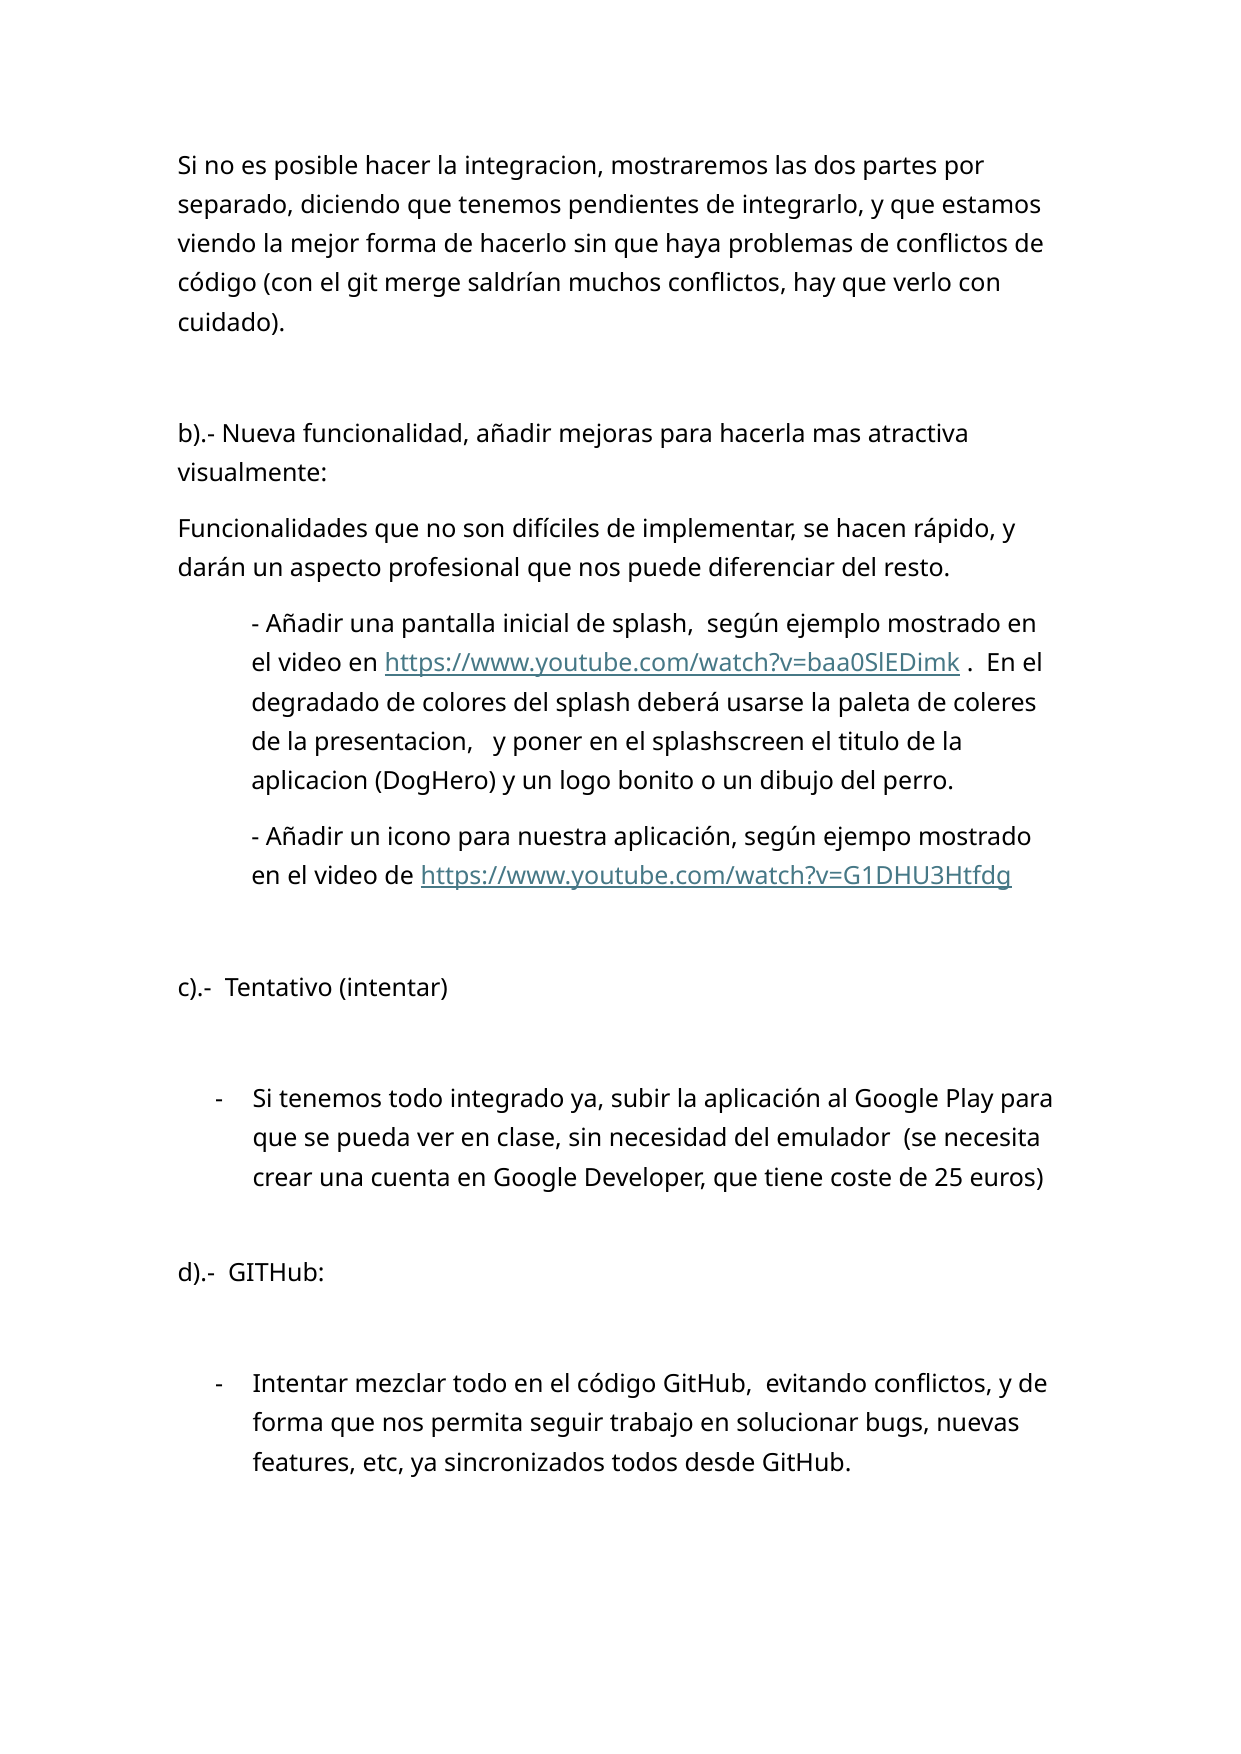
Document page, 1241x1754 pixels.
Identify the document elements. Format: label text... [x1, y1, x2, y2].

text Si no es posible hacer la integracion, mostraremos las dos partes por separado, diciendo que tenemos pendientes de integrarlo, y que estamos viendo la mejor forma de hacerlo sin que haya problemas de conflictos de código (con el git merge saldrían muchos conflictos, hay que verlo con cuidado). [177, 148, 1063, 338]
text - Añadir una pantalla inicial de splash, según ejemplo mostrado en el video en https://www.youtube.com/watch?v=baa0SlEDimk . En el degradado de colores del splash deberá usarse la paleta de coleres de la presentacion, y poner en el splashscreen el titulo de la aplicacion (DogHero) y un logo bonito o un dibujo del perro. [251, 606, 1063, 797]
text c).- Tentativo (intentar) [177, 969, 1063, 1003]
text - Añadir un icono para nuestra aplicación, según ejempo mostrado en el video de https://www.youtube.com/watch?v=G1DHU3Htfdg [251, 818, 1063, 892]
text b).- Nueva funcionalidad, añadir mejoras para hacerla mas atractiva visualmente: [177, 416, 1063, 489]
text d).- GITHub: [177, 1254, 1063, 1288]
text Funcionalidades que no son difíciles de implementar, se hacen rápido, y darán un aspecto profesional que nos puede diferenciar del resto. [177, 511, 1063, 584]
list Intentar mezclar todo en el código GitHub, evitando conflictos, y de forma que nos permita seguir trabajo en solucionar bugs, nuevas features, etc, ya sincronizados todos desde GitHub. [215, 1366, 1063, 1478]
list Si tenemos todo integrado ya, subir la aplicación al Google Play para que se pueda ver en clase, sin necesidad del emulador (se necesita crear una cuenta en Google Developer, que tiene coste de 25 euros) [215, 1081, 1063, 1193]
